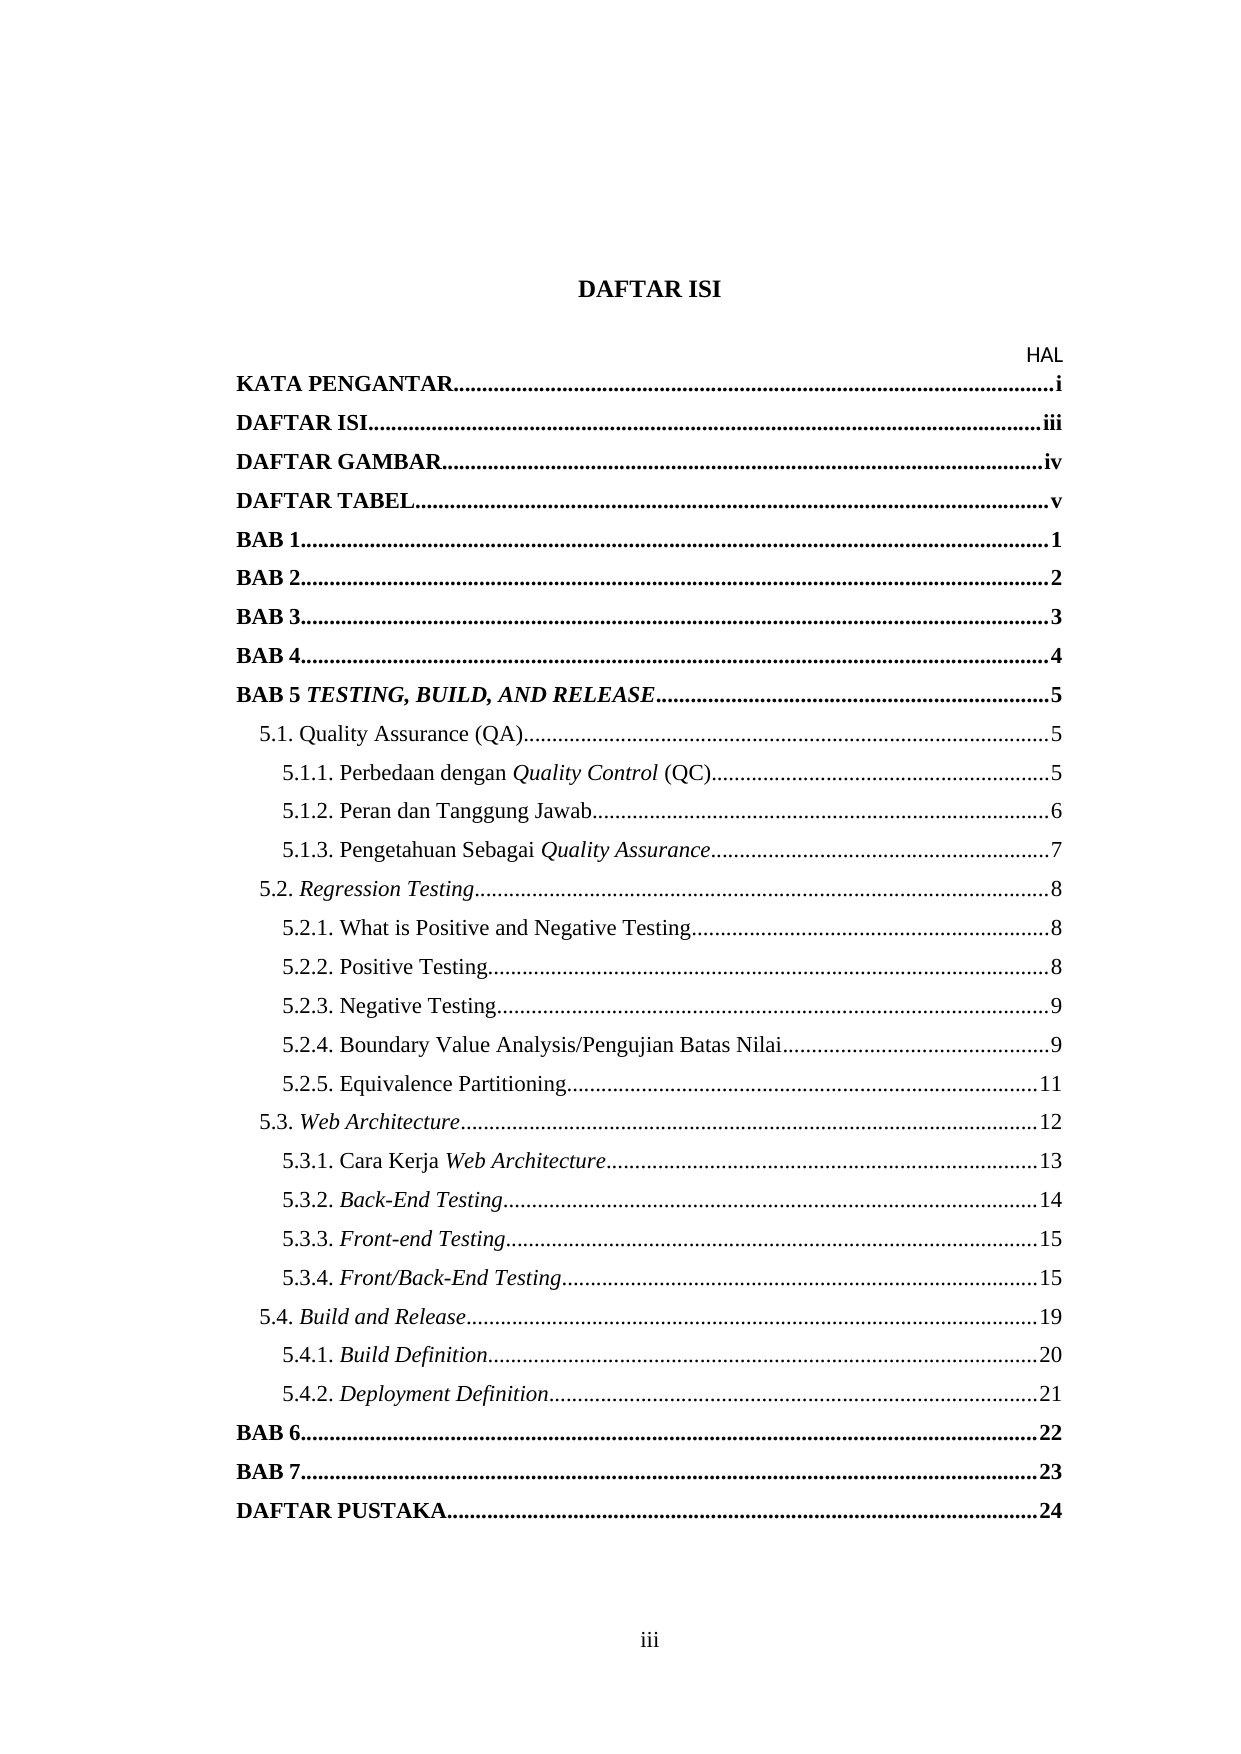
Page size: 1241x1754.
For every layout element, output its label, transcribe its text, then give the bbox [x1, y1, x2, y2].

subtitle DAFTAR ISI [236, 274, 1063, 302]
